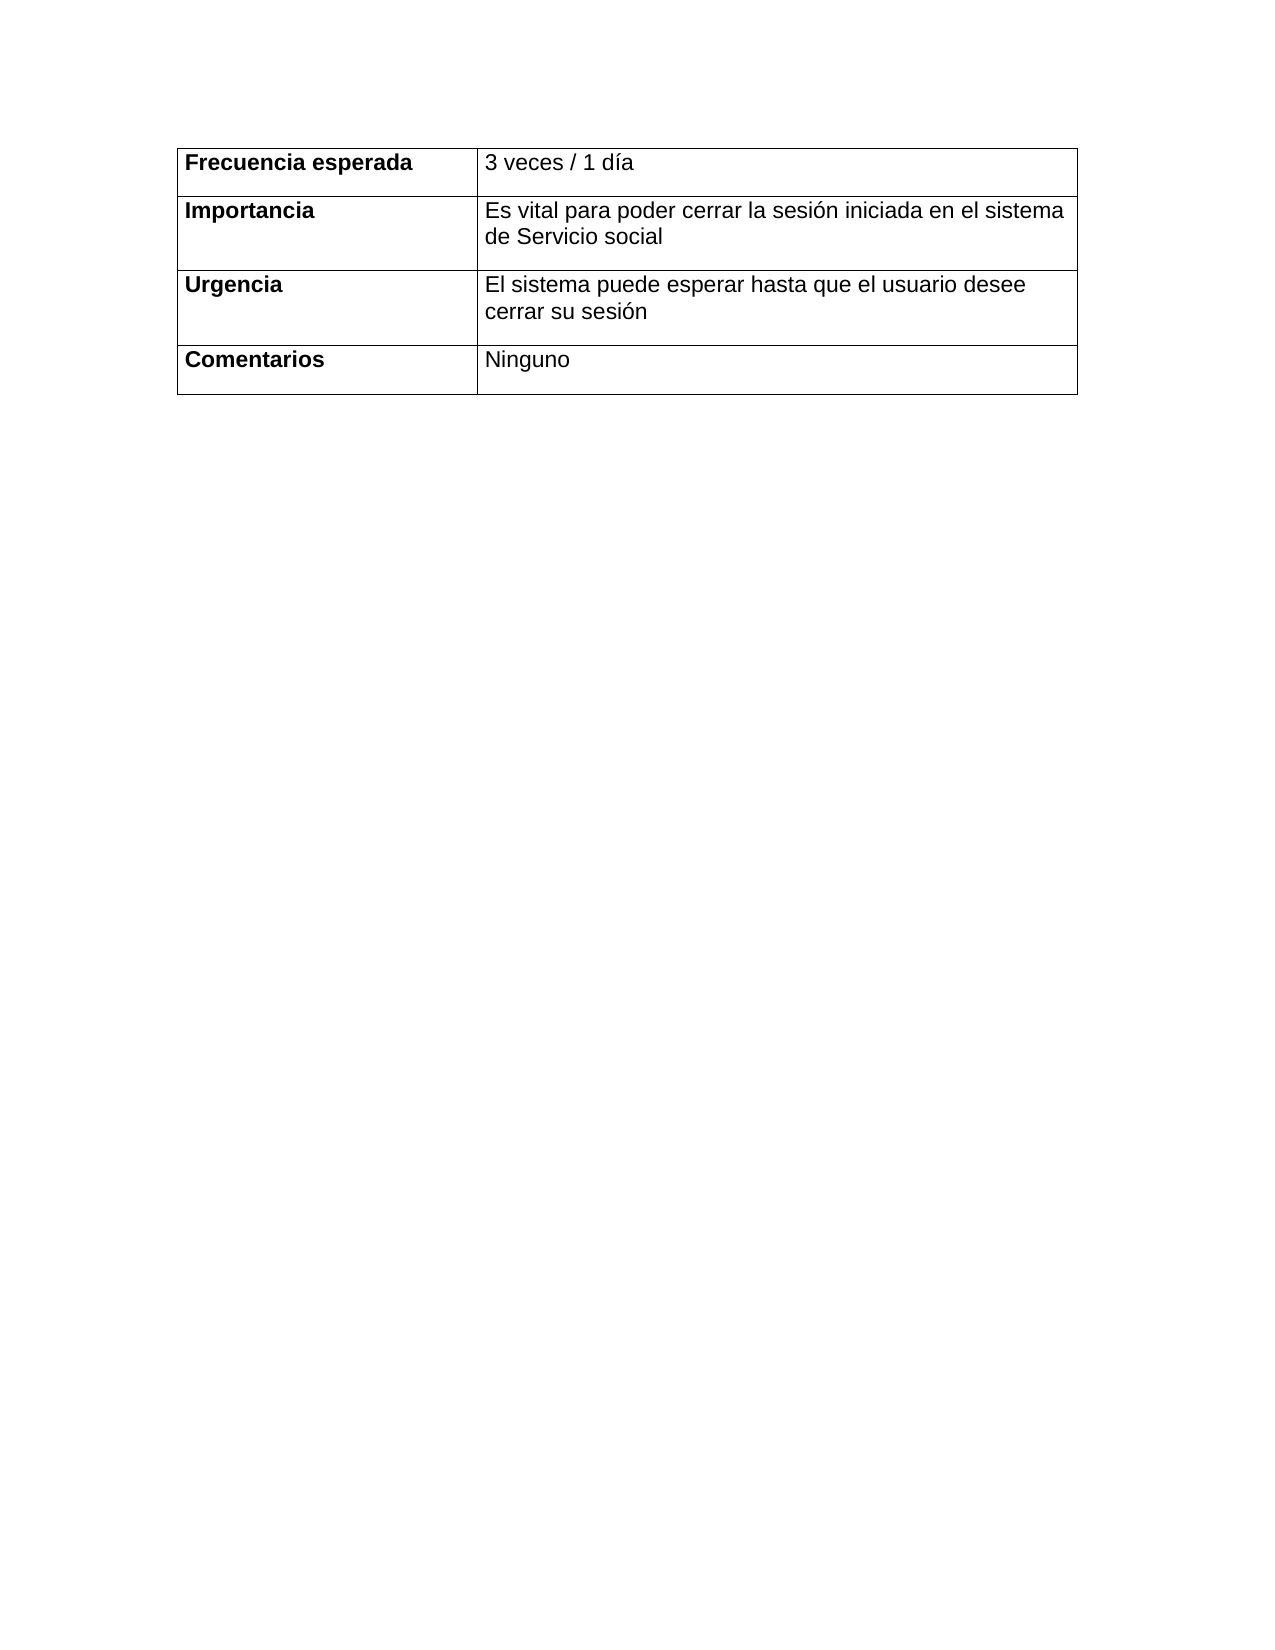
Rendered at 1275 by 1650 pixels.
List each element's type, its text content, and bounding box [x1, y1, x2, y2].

table_cell 3 veces / 1 día [478, 149, 1077, 196]
table_cell Ninguno [478, 346, 1077, 394]
table_cell Comentarios [178, 346, 477, 394]
table_cell Urgencia [178, 271, 477, 345]
table_cell Es vital para poder cerrar la sesión iniciada en el sistema de Servicio social [478, 197, 1077, 270]
table_cell Frecuencia esperada [178, 149, 477, 196]
table_cell El sistema puede esperar hasta que el usuario desee cerrar su sesión [478, 271, 1077, 345]
table_cell Importancia [178, 197, 477, 270]
